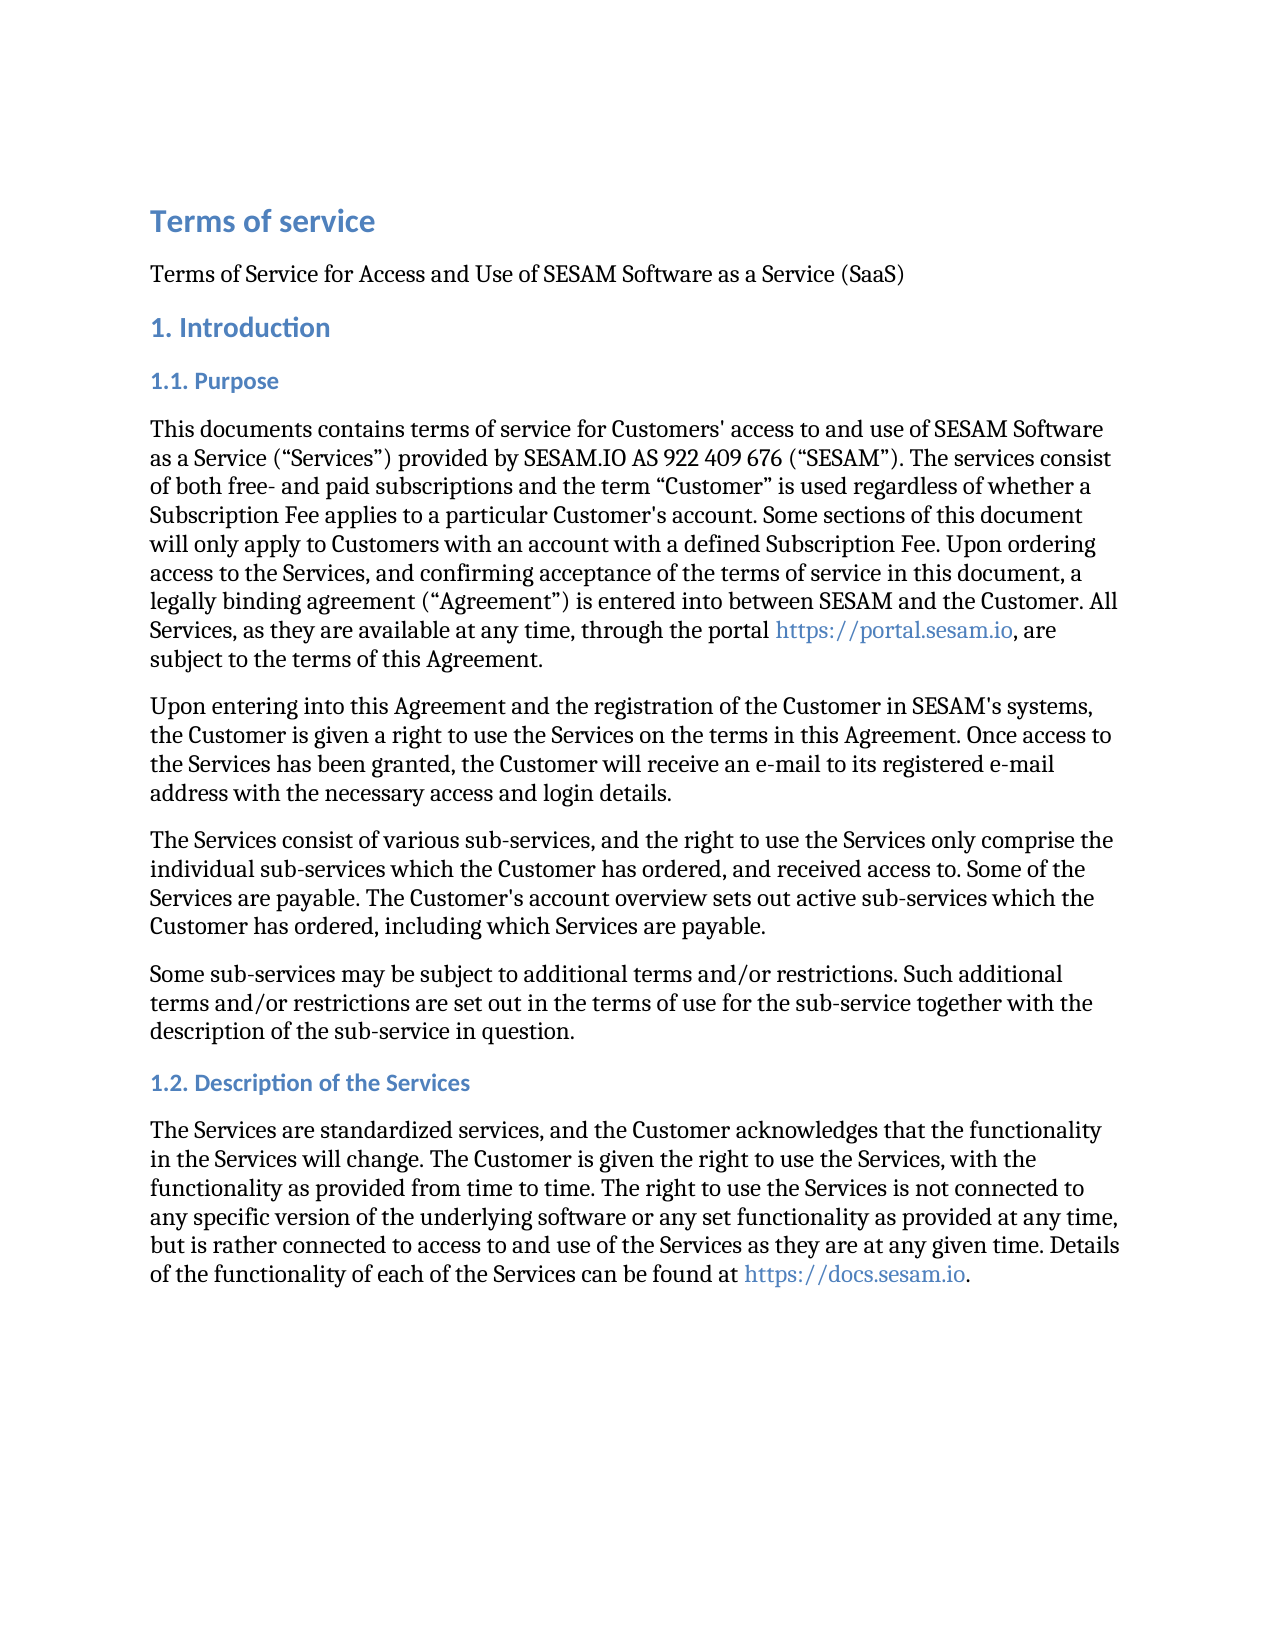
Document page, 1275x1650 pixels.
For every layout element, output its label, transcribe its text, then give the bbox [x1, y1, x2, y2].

text Some sub-services may be subject to additional terms and/or restrictions. Such additional terms and/or restrictions are set out in the terms of use for the sub-service together with the description of the sub-service in question. [150, 960, 1125, 1046]
subtitle Terms of service [150, 200, 1125, 241]
text Terms of Service for Access and Use of SESAM Software as a Service (SaaS) [150, 259, 1125, 288]
text The Services are standardized services, and the Customer acknowledges that the functionality in the Services will change. The Customer is given the right to use the Services, with the functionality as provided from time to time. The right to use the Services is not connected to any specific version of the underlying software or any set functionality as provided at any time, but is rather connected to access to and use of the Services as they are at any given time. Details of the functionality of each of the Services can be found at https://docs.sesam.io. [150, 1116, 1125, 1289]
subtitle 1. Introduction [150, 309, 1125, 345]
text The Services consist of various sub-services, and the right to use the Services only comprise the individual sub-services which the Customer has ordered, and received access to. Some of the Services are payable. The Customer's account overview sets out active sub-services which the Customer has ordered, including which Services are payable. [150, 826, 1125, 941]
subtitle 1.1. Purpose [150, 366, 1125, 396]
subtitle 1.2. Description of the Services [150, 1067, 1125, 1097]
text Upon entering into this Agreement and the registration of the Customer in SESAM's systems, the Customer is given a right to use the Services on the terms in this Agreement. Once access to the Services has been granted, the Customer will receive an e-mail to its registered e-mail address with the necessary access and login details. [150, 692, 1125, 807]
text This documents contains terms of service for Customers' access to and use of SESAM Software as a Service (“Services”) provided by SESAM.IO AS 922 409 676 (“SESAM”). The services consist of both free- and paid subscriptions and the term “Customer” is used regardless of whether a Subscription Fee applies to a particular Customer's account. Some sections of this document will only apply to Customers with an account with a defined Subscription Fee. Upon ordering access to the Services, and confirming acceptance of the terms of service in this document, a legally binding agreement (“Agreement”) is entered into between SESAM and the Customer. All Services, as they are available at any time, through the portal https://portal.sesam.io, are subject to the terms of this Agreement. [150, 415, 1125, 673]
